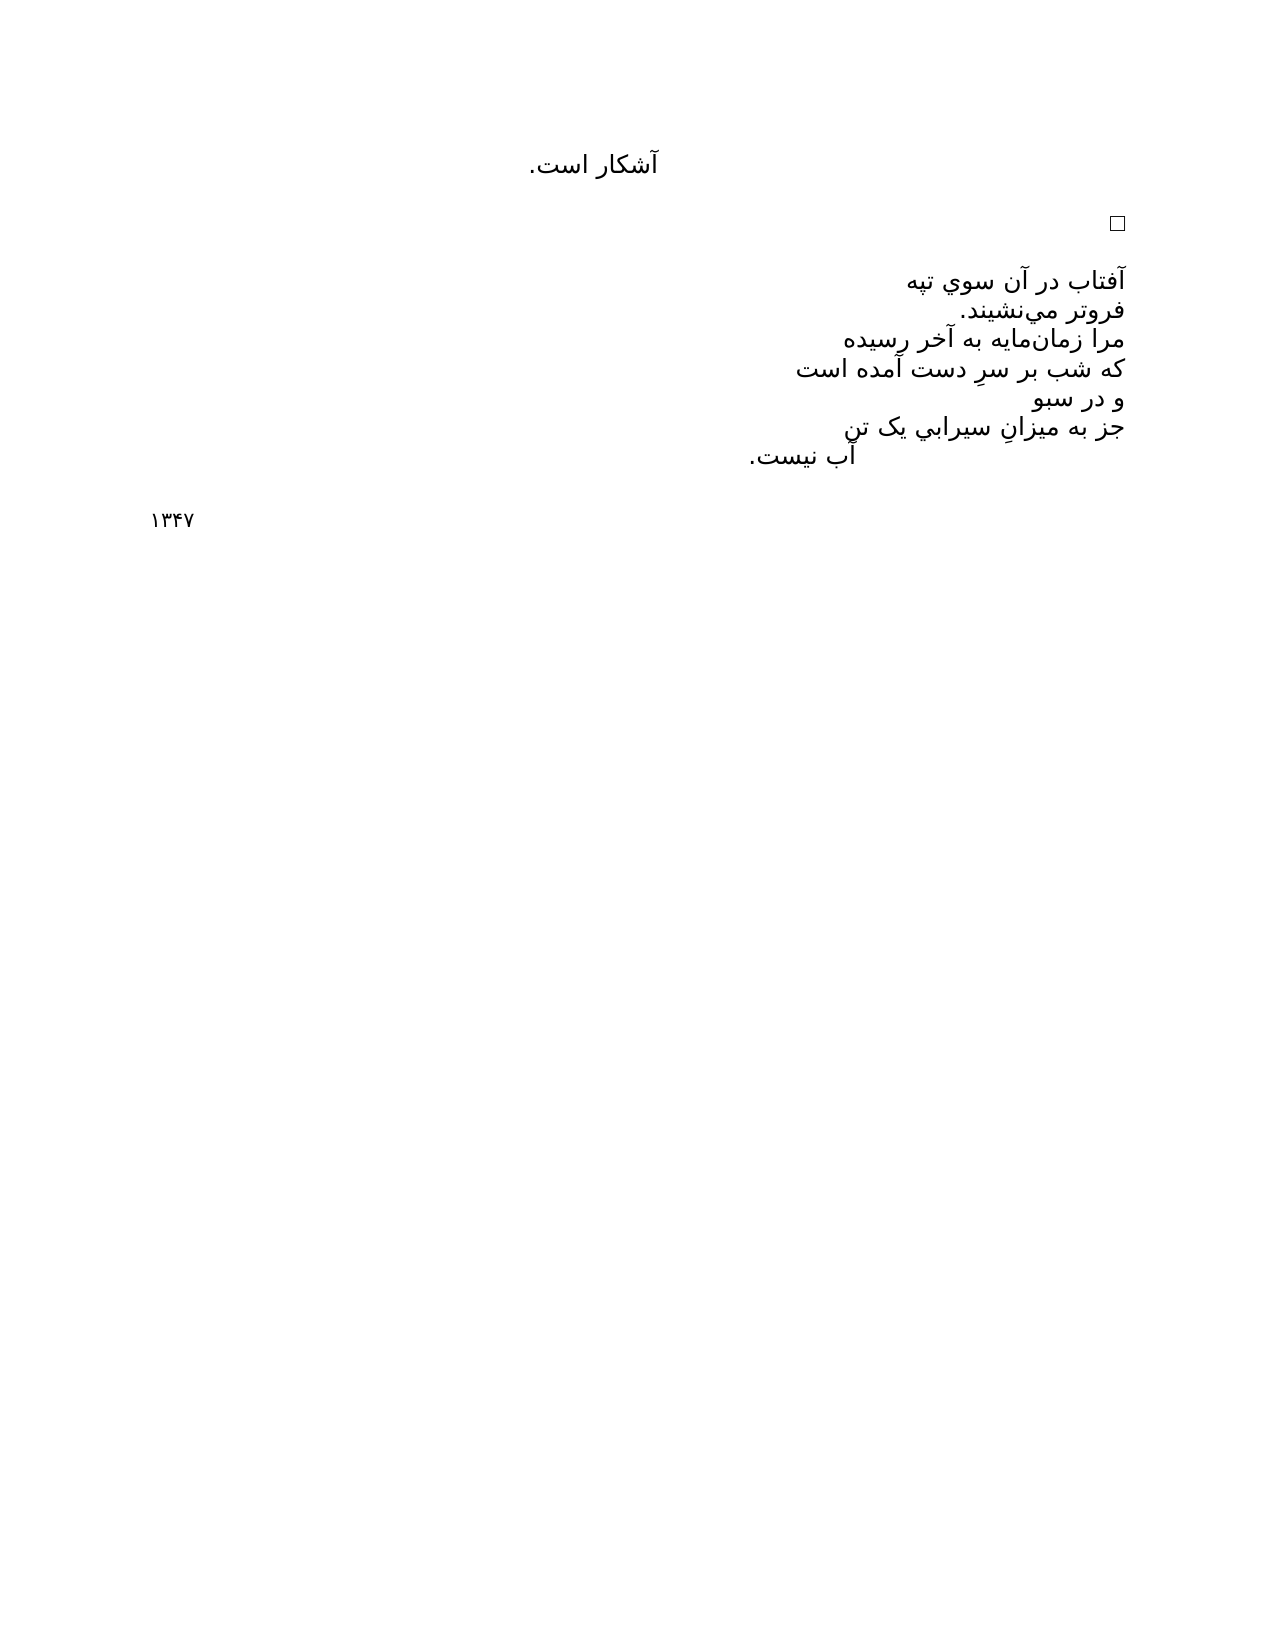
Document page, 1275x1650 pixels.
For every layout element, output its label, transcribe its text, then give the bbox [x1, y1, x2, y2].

text فروتر مي‌نشيند. [150, 295, 1125, 324]
text آفتاب در آن سوي تپه [150, 266, 1125, 295]
text □ [150, 208, 1125, 237]
text آب نيست. [150, 441, 1125, 470]
text جز به ميزانِ سيرابي يک تن [150, 412, 1125, 441]
text ۱۳۴۷ [150, 508, 1125, 532]
text که شب بر سرِ دست آمده است [150, 354, 1125, 383]
text آشکار است. [150, 150, 1125, 179]
text مرا زمان‌مايه به آخر رسيده [150, 324, 1125, 354]
text و در سبو [150, 383, 1125, 412]
